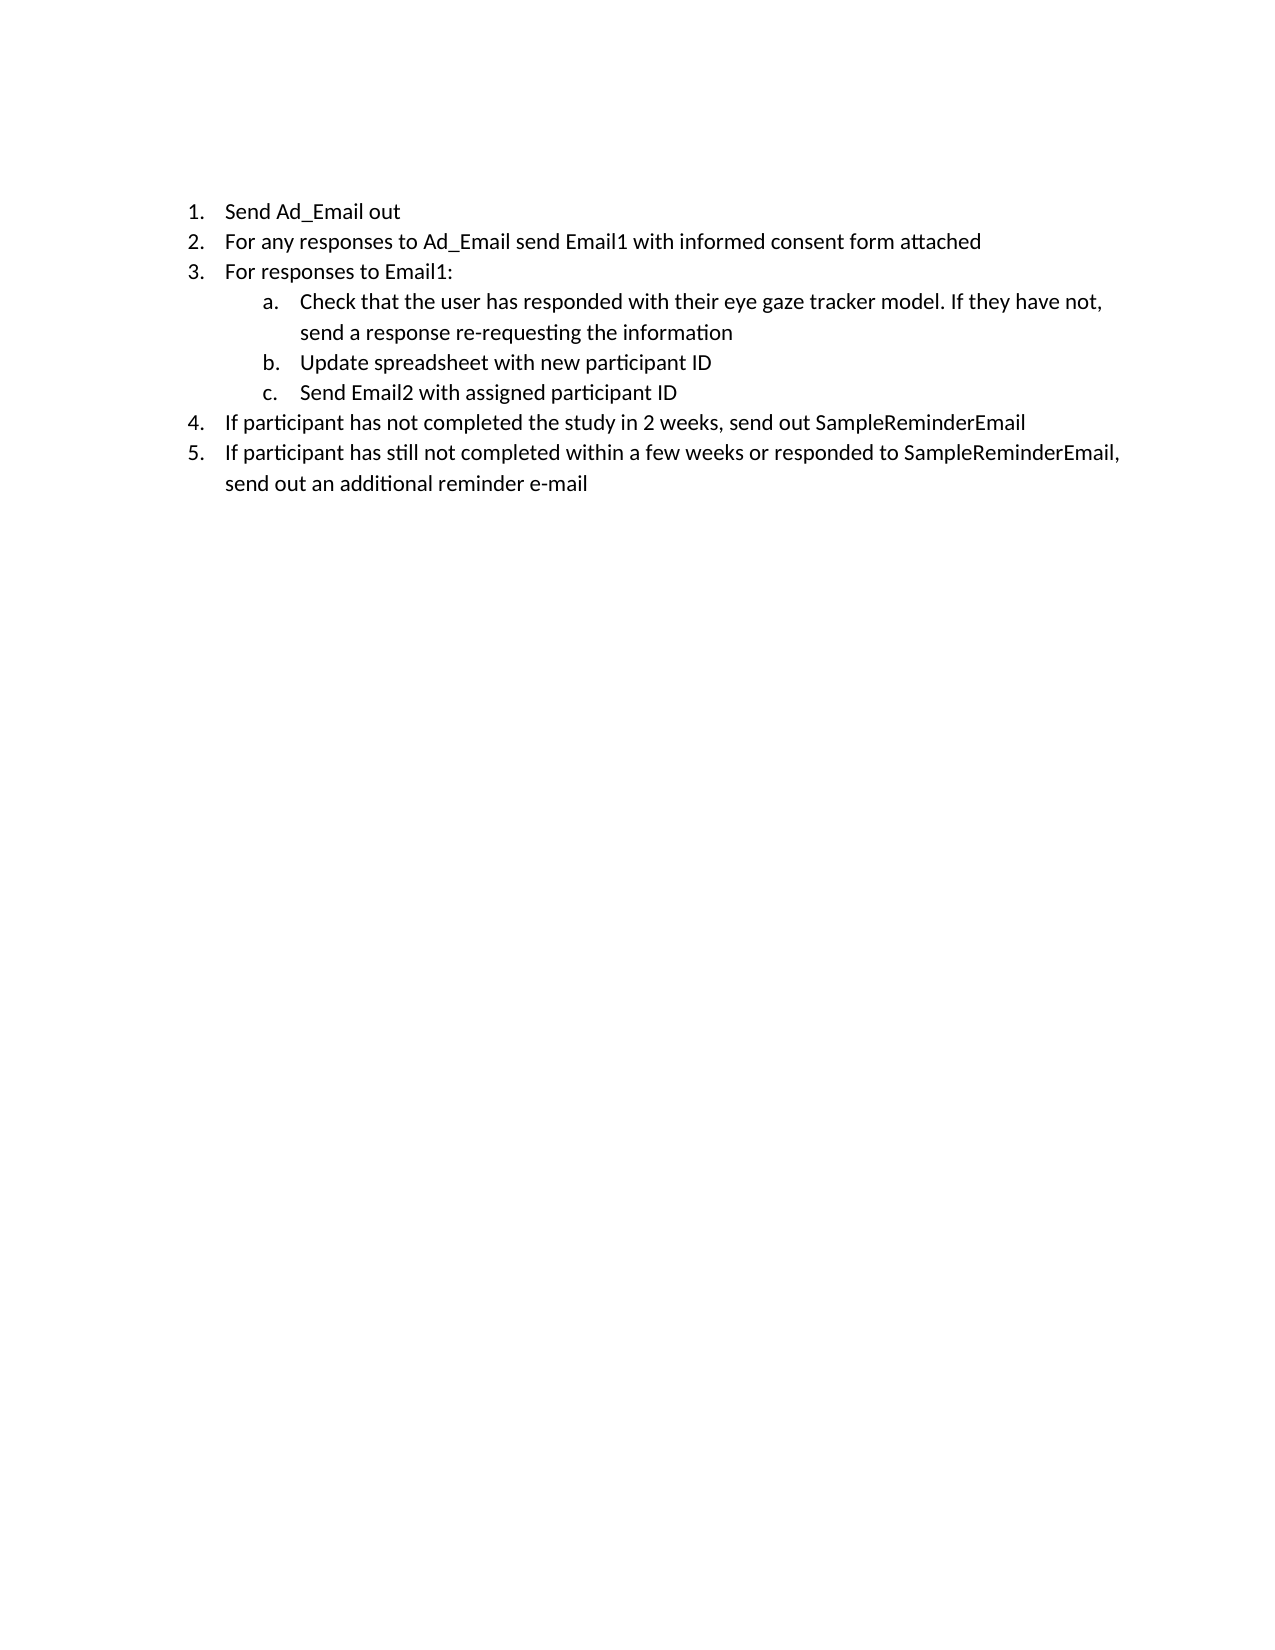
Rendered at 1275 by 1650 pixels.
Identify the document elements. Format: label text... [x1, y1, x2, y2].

list For any responses to Ad_Email send Email1 with informed consent form attached [187, 227, 1125, 255]
list Send Email2 with assigned participant ID [262, 378, 1125, 406]
list Update spreadsheet with new participant ID [262, 348, 1125, 376]
list Send Ad_Email out [187, 197, 1125, 225]
list For responses to Email1: [187, 257, 1125, 285]
list If participant has not completed the study in 2 weeks, send out SampleReminderEmail [187, 408, 1125, 436]
list If participant has still not completed within a few weeks or responded to SampleReminderEmail, send out an additional reminder e-mail [187, 438, 1125, 497]
list Check that the user has responded with their eye gaze tracker model. If they have not, send a response re-requesting the information [262, 287, 1125, 346]
